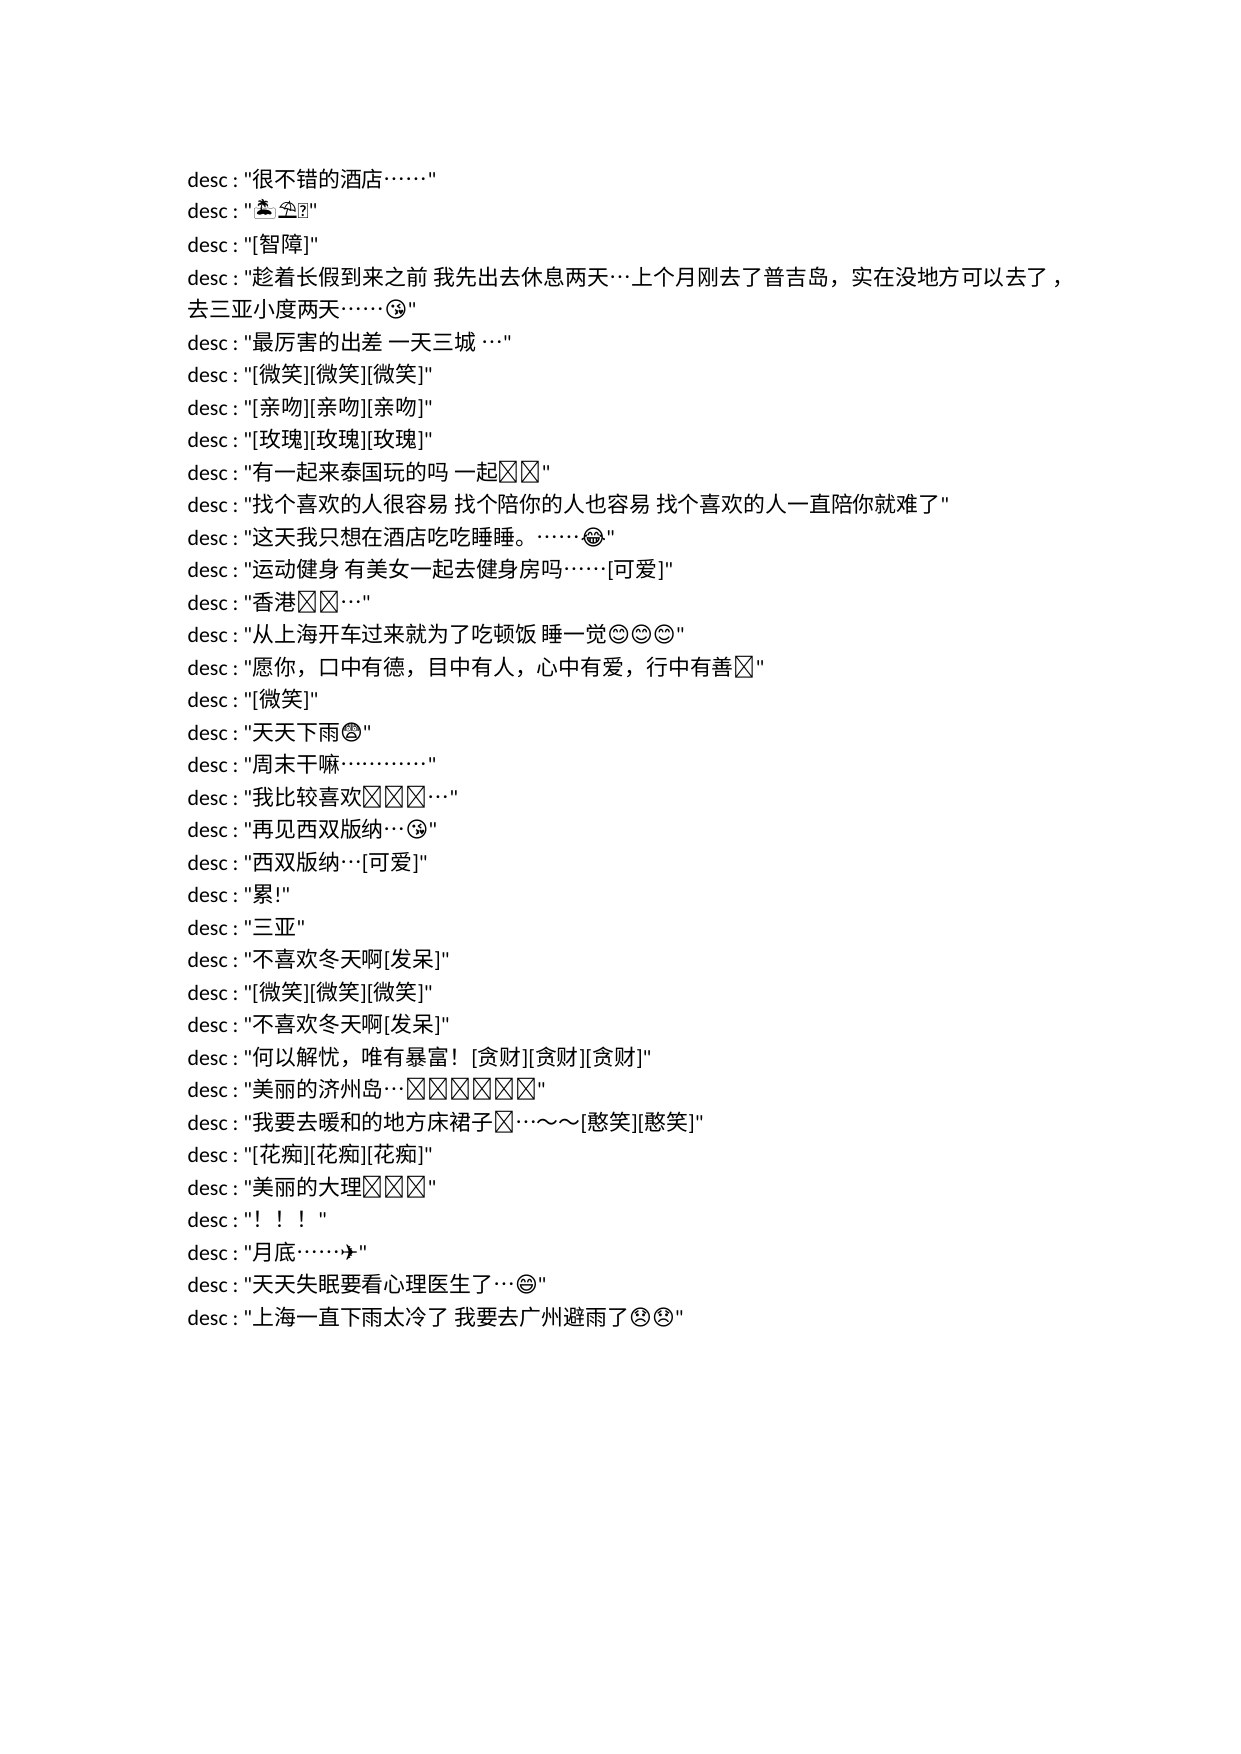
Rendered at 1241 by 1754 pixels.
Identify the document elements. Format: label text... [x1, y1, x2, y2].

text desc : "[亲吻][亲吻][亲吻]" [187, 389, 1053, 422]
text desc : "趁着长假到来之前 我先出去休息两天…上个月刚去了普吉岛，实在没地方可以去了，去三亚小度两天……😘" [187, 259, 1053, 324]
text desc : "这天我只想在酒店吃吃睡睡。……😂" [187, 519, 1053, 552]
text desc : "我比较喜欢🌹🌹🌹…" [187, 779, 1053, 812]
text desc : "从上海开车过来就为了吃顿饭 睡一觉😊😊😊" [187, 617, 1053, 649]
text desc : "很不错的酒店……" [187, 162, 1053, 194]
text desc : "美丽的大理🐾🐾🐾" [187, 1169, 1053, 1202]
text desc : "不喜欢冬天啊[发呆]" [187, 942, 1053, 974]
text desc : "有一起来泰国玩的吗 一起🇹🇭" [187, 454, 1053, 487]
text desc : "美丽的济州岛…🇰🇷🇰🇷🇰🇷" [187, 1072, 1053, 1104]
text desc : "[花痴][花痴][花痴]" [187, 1137, 1053, 1169]
text desc : "累!" [187, 877, 1053, 909]
text desc : "天天下雨😨" [187, 714, 1053, 747]
text desc : "香港🇭🇰…" [187, 584, 1053, 617]
text desc : "！！！" [187, 1202, 1053, 1234]
text desc : "[玫瑰][玫瑰][玫瑰]" [187, 422, 1053, 454]
text desc : "我要去暖和的地方床裙子👗…～～[憨笑][憨笑]" [187, 1104, 1053, 1137]
text desc : "再见西双版纳…😘" [187, 812, 1053, 844]
text desc : "愿你，口中有德，目中有人，心中有爱，行中有善🙏" [187, 649, 1053, 682]
text desc : "[微笑]" [187, 682, 1053, 714]
text desc : "何以解忧，唯有暴富！[贪财][贪财][贪财]" [187, 1039, 1053, 1072]
text desc : "[智障]" [187, 227, 1053, 259]
text desc : "最厉害的出差 一天三城 …" [187, 324, 1053, 357]
text desc : "上海一直下雨太冷了 我要去广州避雨了😞😞" [187, 1299, 1053, 1332]
text desc : "月底……✈️" [187, 1234, 1053, 1267]
text desc : "西双版纳…[可爱]" [187, 844, 1053, 877]
text desc : "[微笑][微笑][微笑]" [187, 974, 1053, 1007]
text desc : "天天失眠要看心理医生了…😄" [187, 1267, 1053, 1299]
text desc : "周末干嘛…………" [187, 747, 1053, 779]
text desc : "不喜欢冬天啊[发呆]" [187, 1007, 1053, 1039]
text desc : "🏝⛱🌴" [187, 194, 1053, 227]
text desc : "三亚" [187, 909, 1053, 942]
text desc : "[微笑][微笑][微笑]" [187, 357, 1053, 389]
text desc : "运动健身 有美女一起去健身房吗……[可爱]" [187, 552, 1053, 584]
text desc : "找个喜欢的人很容易 找个陪你的人也容易 找个喜欢的人一直陪你就难了" [187, 487, 1053, 519]
